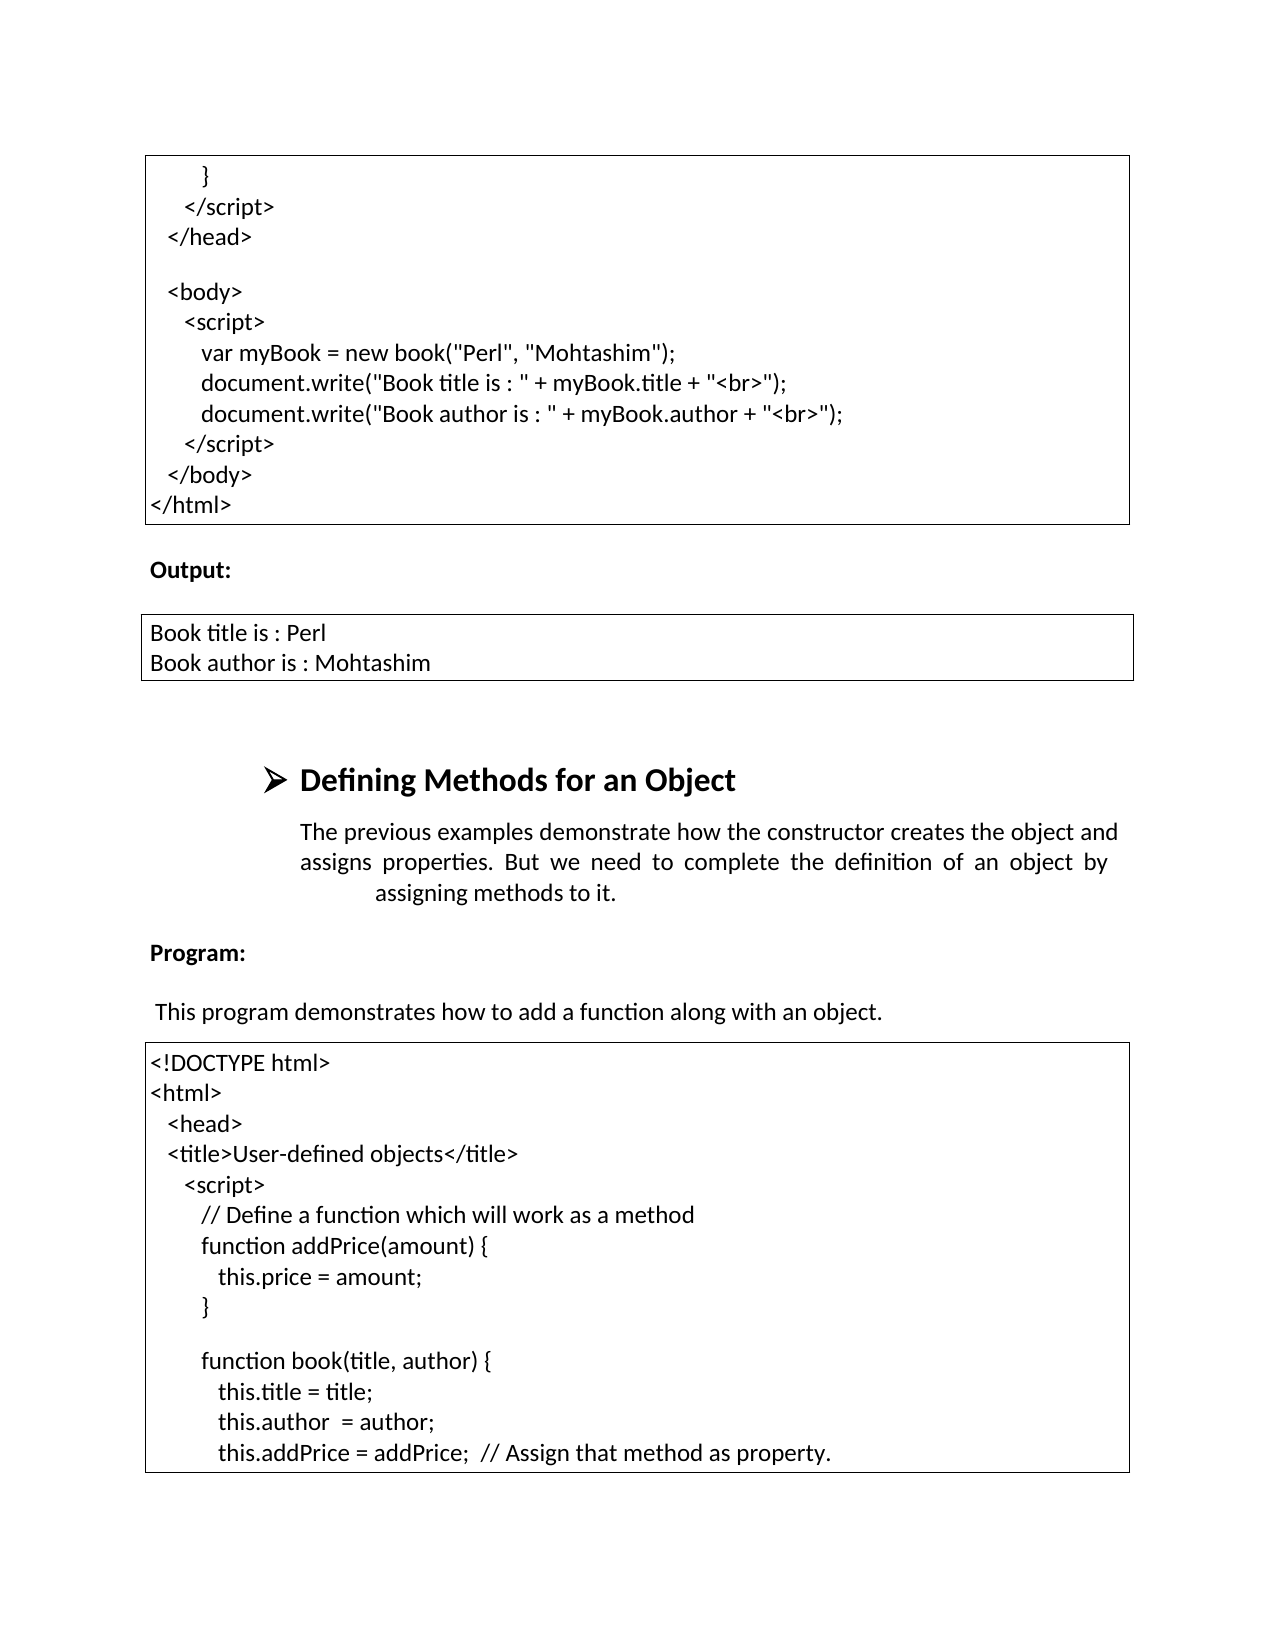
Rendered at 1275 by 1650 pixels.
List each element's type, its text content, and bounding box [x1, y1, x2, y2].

text } [146, 156, 1129, 191]
text function addPrice(amount) { [150, 1230, 1125, 1261]
text Book title is : Perl [142, 615, 1133, 644]
text </head> [150, 221, 1125, 252]
text } [150, 1291, 1125, 1322]
text this.addPrice = addPrice; // Assign that method as property. [146, 1432, 1129, 1472]
subtitle Defining Methods for an Object [262, 759, 1125, 800]
text var myBook = new book("Perl", "Mohtashim"); [150, 337, 1125, 367]
text The previous examples demonstrate how the constructor creates the object and assigns properties. But we need to complete the definition of an object by assigning methods to it. [155, 816, 1120, 907]
text </script> [150, 428, 1125, 459]
text </html> [146, 484, 1129, 524]
text this.title = title; [150, 1376, 1125, 1406]
text // Define a function which will work as a method [150, 1200, 1125, 1230]
text <body> [150, 276, 1125, 306]
text <script> [150, 1169, 1125, 1200]
text </script> [150, 191, 1125, 221]
text document.write("Book author is : " + myBook.author + "<br>"); [150, 398, 1125, 428]
text <html> [150, 1078, 1125, 1108]
text function book(title, author) { [150, 1345, 1125, 1376]
text </body> [150, 459, 1125, 484]
text this.author = author; [150, 1406, 1125, 1432]
text <title>User-defined objects</title> [150, 1139, 1125, 1169]
text <!DOCTYPE html> [146, 1043, 1129, 1078]
text this.price = amount; [150, 1261, 1125, 1291]
subtitle Program: [150, 937, 1125, 967]
text Book author is : Mohtashim [142, 644, 1133, 680]
text <head> [150, 1108, 1125, 1139]
text This program demonstrates how to add a function along with an object. [155, 996, 1120, 1027]
subtitle Output: [150, 554, 1125, 585]
text <script> [150, 306, 1125, 337]
text document.write("Book title is : " + myBook.title + "<br>"); [150, 367, 1125, 398]
